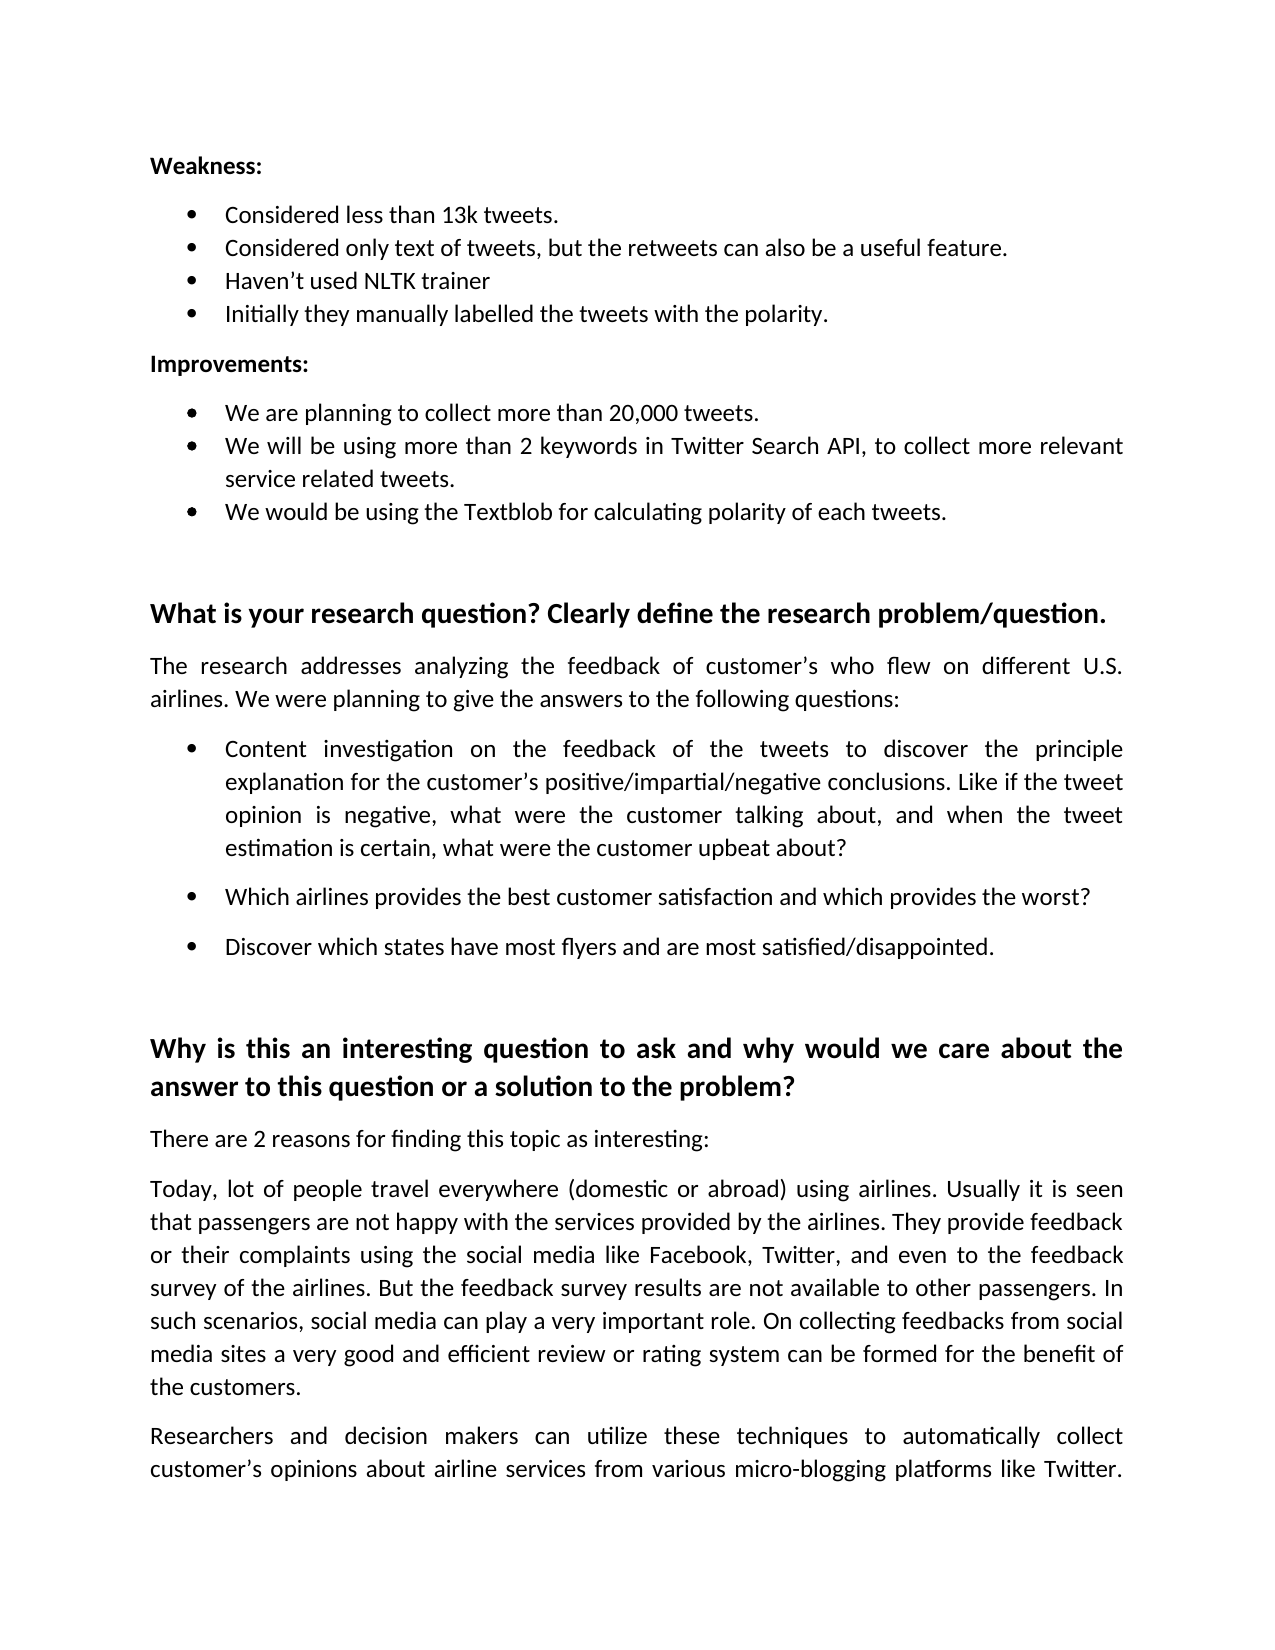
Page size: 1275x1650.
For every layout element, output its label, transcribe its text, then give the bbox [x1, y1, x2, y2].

text Weakness: [150, 150, 1125, 181]
list We will be using more than 2 keywords in Twitter Search API, to collect more relevant service related tweets. [187, 430, 1125, 494]
text Today, lot of people travel everywhere (domestic or abroad) using airlines. Usually it is seen that passengers are not happy with the services provided by the airlines. They provide feedback or their complaints using the social media like Facebook, Twitter, and even to the feedback survey of the airlines. But the feedback survey results are not available to other passengers. In such scenarios, social media can play a very important role. On collecting feedbacks from social media sites a very good and efficient review or rating system can be formed for the benefit of the customers. [150, 1173, 1125, 1401]
list Discover which states have most flyers and are most satisfied/disappointed. [187, 931, 1125, 961]
list Content investigation on the feedback of the tweets to discover the principle explanation for the customer’s positive/impartial/negative conclusions. Like if the tweet opinion is negative, what were the customer talking about, and when the tweet estimation is certain, what were the customer upbeat about? [187, 733, 1125, 862]
text There are 2 reasons for finding this topic as interesting: [150, 1124, 1125, 1154]
list Considered only text of tweets, but the retweets can also be a useful feature. [187, 232, 1125, 263]
text What is your research question? Clearly define the research problem/question. [150, 595, 1125, 631]
list We would be using the Textblob for calculating polarity of each tweets. [187, 496, 1125, 527]
list Which airlines provides the best customer satisfaction and which provides the worst? [187, 881, 1125, 912]
list We are planning to collect more than 20,000 tweets. [187, 397, 1125, 428]
list Initially they manually labelled the tweets with the polarity. [187, 298, 1125, 329]
text Improvements: [150, 348, 1125, 378]
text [150, 1420, 1125, 1484]
list Considered less than 13k tweets. [187, 199, 1125, 230]
list Haven’t used NLTK trainer [187, 265, 1125, 296]
text The research addresses analyzing the feedback of customer’s who flew on different U.S. airlines. We were planning to give the answers to the following questions: [150, 651, 1125, 714]
text Why is this an interesting question to ask and why would we care about the answer to this question or a solution to the problem? [150, 1030, 1125, 1104]
